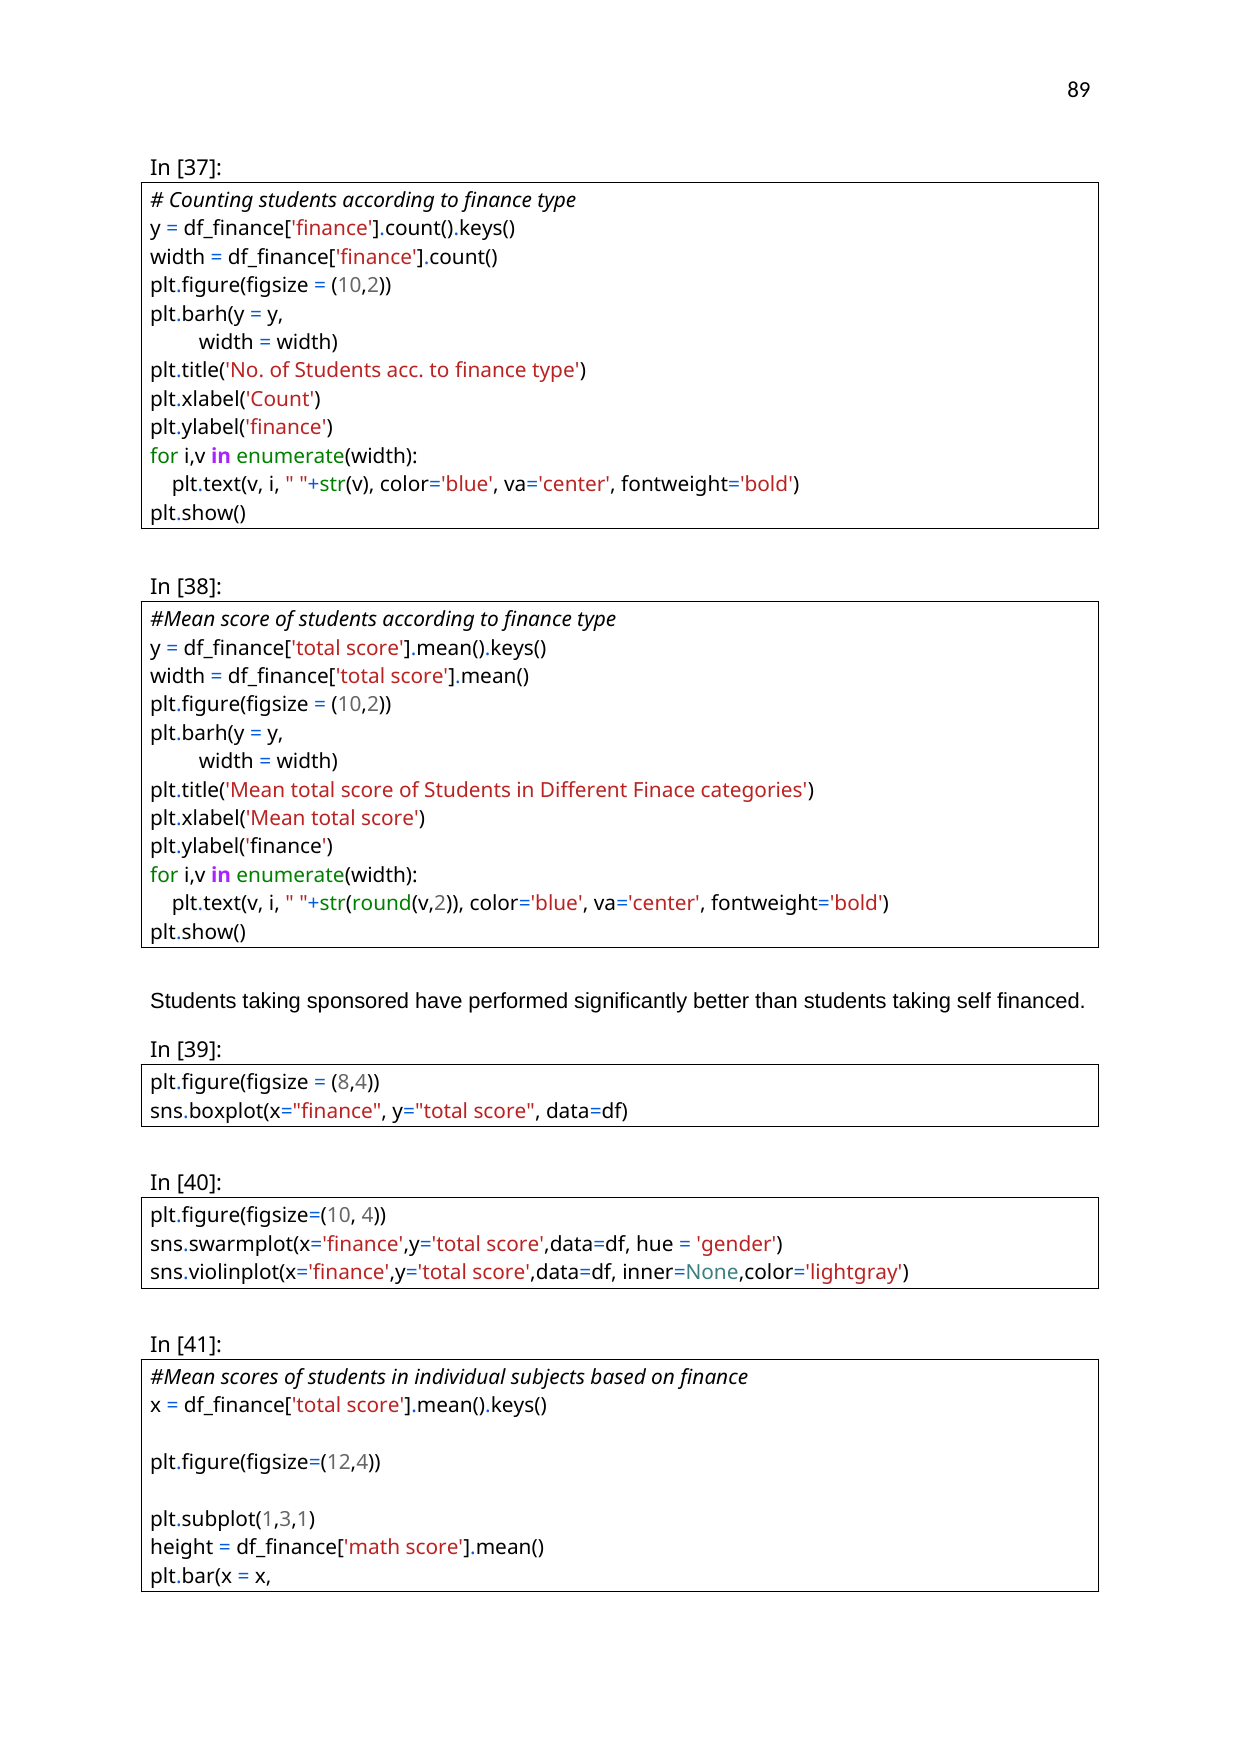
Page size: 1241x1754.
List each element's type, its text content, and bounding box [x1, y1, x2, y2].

text sns.swarmplot(x='finance',y='total score',data=df, hue = 'gender') [150, 1229, 1090, 1254]
text height = df_finance['math score'].mean() [150, 1532, 1090, 1558]
text #Mean scores of students in individual subjects based on finance [142, 1360, 1098, 1390]
text sns.violinplot(x='finance',y='total score',data=df, inner=None,color='lightgray') [142, 1254, 1098, 1288]
text # Counting students according to finance type [142, 183, 1098, 213]
text In [41]: [150, 1327, 1090, 1359]
text sns.boxplot(x="finance", y="total score", data=df) [142, 1093, 1098, 1126]
text In [37]: [150, 150, 1090, 182]
text plt.ylabel('finance') [150, 832, 1090, 860]
text for i,v in enumerate(width): [150, 860, 1090, 888]
text width = df_finance['finance'].count() [150, 242, 1090, 270]
text plt.ylabel('finance') [150, 412, 1090, 441]
text plt.show() [142, 495, 1098, 528]
text for i,v in enumerate(width): [150, 441, 1090, 469]
text In [39]: [150, 1032, 1090, 1064]
text plt.title('Mean total score of Students in Different Finace categories') [150, 775, 1090, 803]
text plt.bar(x = x, [142, 1558, 1098, 1591]
text plt.xlabel('Mean total score') [150, 803, 1090, 832]
text plt.text(v, i, " "+str(round(v,2)), color='blue', va='center', fontweight='bold') [150, 888, 1090, 914]
text width = df_finance['total score'].mean() [150, 661, 1090, 689]
text plt.subplot(1,3,1) [150, 1504, 1090, 1532]
text Students taking sponsored have performed significantly better than students taking self financed. [150, 988, 1090, 1013]
text plt.figure(figsize = (10,2)) [150, 689, 1090, 718]
text In [40]: [150, 1165, 1090, 1197]
text y = df_finance['finance'].count().keys() [150, 213, 1090, 242]
text plt.figure(figsize=(10, 4)) [142, 1198, 1098, 1229]
text plt.title('No. of Students acc. to finance type') [150, 356, 1090, 384]
text plt.barh(y = y, [150, 299, 1090, 327]
text plt.xlabel('Count') [150, 384, 1090, 412]
text plt.text(v, i, " "+str(v), color='blue', va='center', fontweight='bold') [150, 469, 1090, 495]
text plt.figure(figsize=(12,4)) [150, 1447, 1090, 1476]
text In [38]: [150, 569, 1090, 601]
text #Mean score of students according to finance type [142, 602, 1098, 633]
text width = width) [150, 327, 1090, 356]
text plt.figure(figsize = (8,4)) [142, 1065, 1098, 1093]
text plt.figure(figsize = (10,2)) [150, 270, 1090, 299]
text plt.barh(y = y, [150, 718, 1090, 746]
text y = df_finance['total score'].mean().keys() [150, 633, 1090, 661]
text width = width) [150, 746, 1090, 775]
text plt.show() [142, 914, 1098, 947]
text x = df_finance['total score'].mean().keys() [150, 1390, 1090, 1419]
